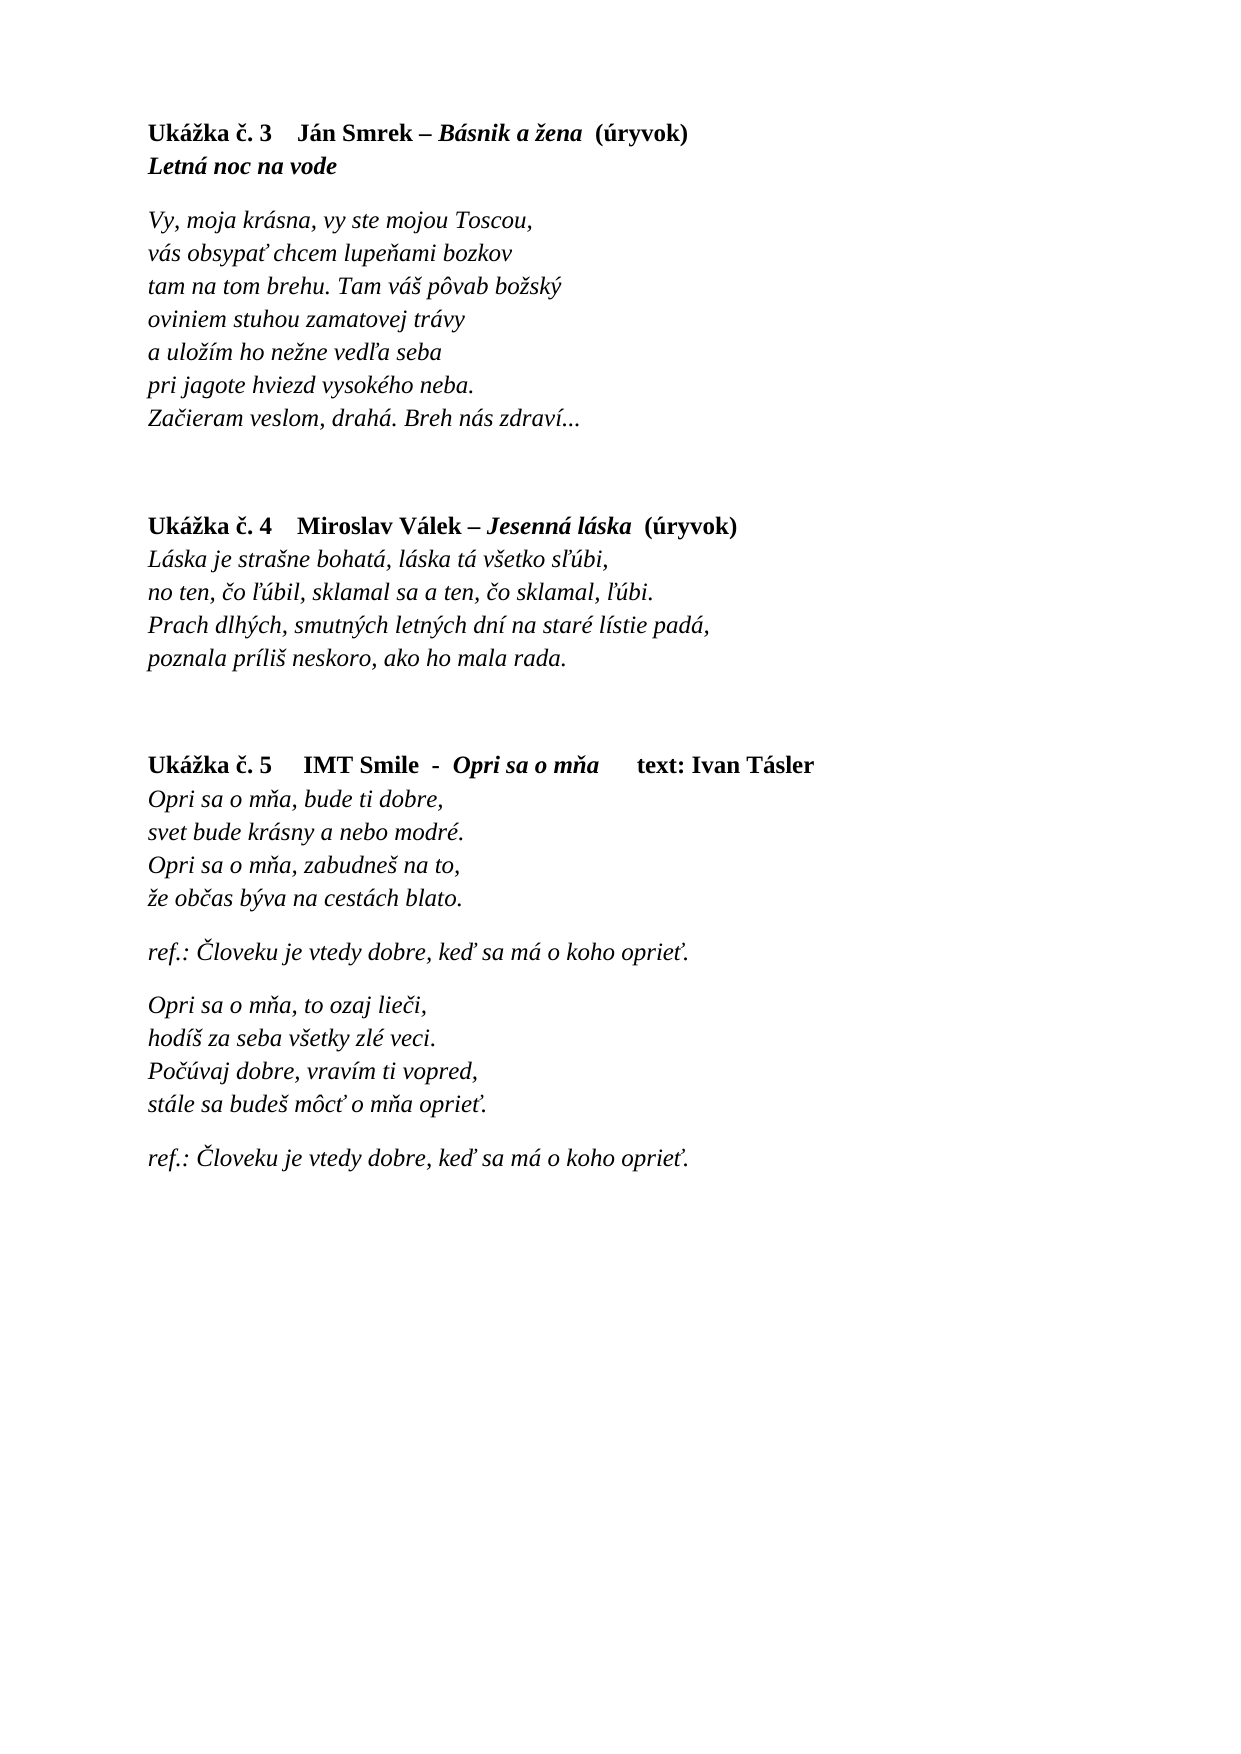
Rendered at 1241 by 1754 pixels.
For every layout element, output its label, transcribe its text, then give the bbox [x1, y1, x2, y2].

text Ukážka č. 4 Miroslav Válek – Jesenná láska (úryvok) [148, 511, 1152, 539]
text Letná noc na vode [148, 151, 1152, 180]
text Opri sa o mňa, to ozaj lieči, hodíš za seba všetky zlé veci. Počúvaj dobre, vravím ti vopred, stále sa budeš môcť o mňa oprieť. [148, 990, 1152, 1118]
text Ukážka č. 3 Ján Smrek – Básnik a žena (úryvok) [148, 118, 1152, 147]
text Opri sa o mňa, bude ti dobre, svet bude krásny a nebo modré. Opri sa o mňa, zabudneš na to, že občas býva na cestách blato. [148, 784, 1152, 911]
text ref.: Človeku je vtedy dobre, keď sa má o koho oprieť. [148, 937, 1152, 965]
text Láska je strašne bohatá, láska tá všetko sľúbi, no ten, čo ľúbil, sklamal sa a ten, čo sklamal, ľúbi. Prach dlhých, smutných letných dní na staré lístie padá, poznala príliš neskoro, ako ho mala rada. [148, 544, 1152, 672]
text Vy, moja krásna, vy ste mojou Toscou, vás obsypať chcem lupeňami bozkov tam na tom brehu. Tam váš pôvab božský oviniem stuhou zamatovej trávy a uložím ho nežne vedľa seba pri jagote hviezd vysokého neba. Začieram veslom, drahá. Breh nás zdraví... [148, 205, 1152, 432]
text Ukážka č. 5 IMT Smile - Opri sa o mňa text: Ivan Tásler [148, 751, 1152, 779]
text ref.: Človeku je vtedy dobre, keď sa má o koho oprieť. [148, 1143, 1152, 1172]
